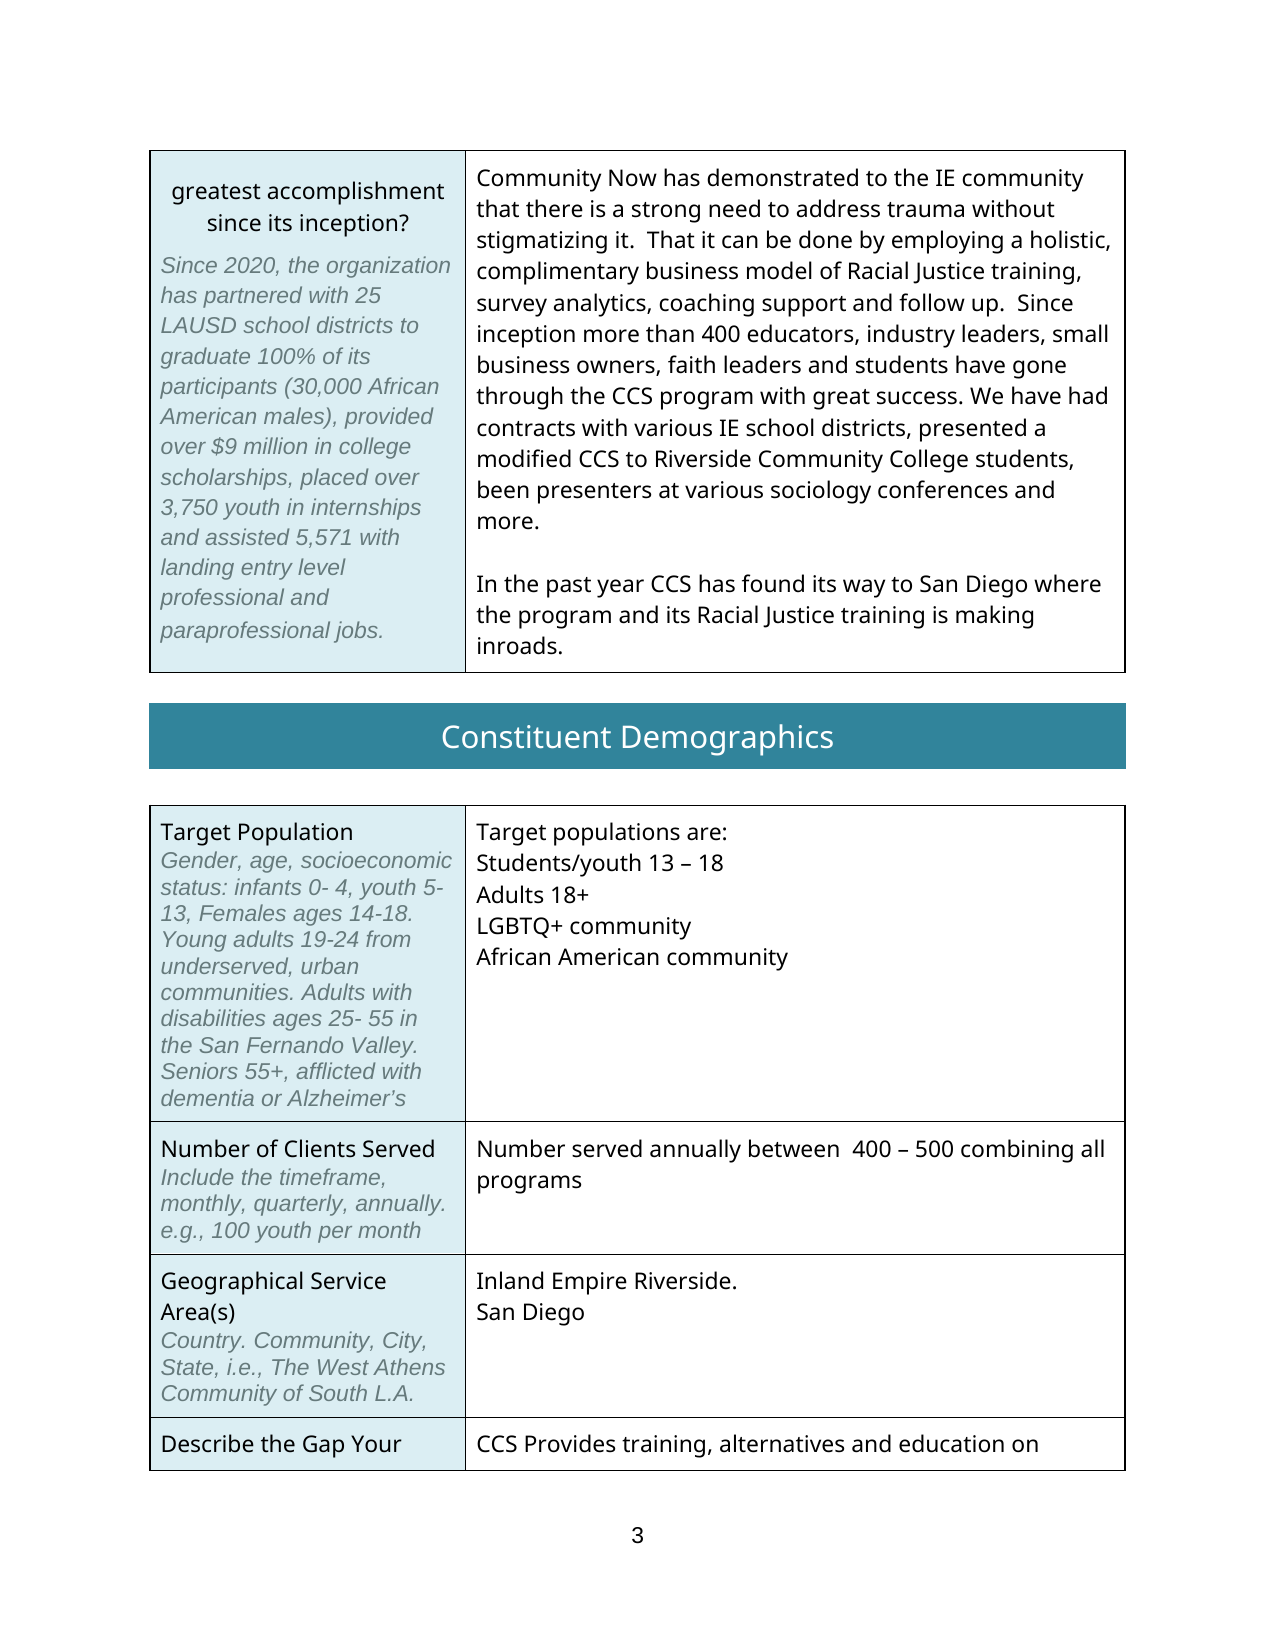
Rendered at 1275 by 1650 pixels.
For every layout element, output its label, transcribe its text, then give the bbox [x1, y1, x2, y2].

table_header Target Population Gender, age, socioeconomic status: infants 0- 4, youth 5-13, Females ages 14-18. Young adults 19-24 from underserved, urban communities. Adults with disabilities ages 25- 55 in the San Fernando Valley. Seniors 55+, afflicted with dementia or Alzheimer’s [151, 806, 465, 1121]
table_header Target populations are: Students/youth 13 – 18 Adults 18+ LGBTQ+ community African American community [466, 806, 1124, 1121]
table_cell Inland Empire Riverside. San Diego [466, 1255, 1124, 1417]
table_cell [151, 151, 465, 672]
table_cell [466, 1418, 1124, 1470]
table_cell Geographical Service Area(s) Country. Community, City, State, i.e., The West Athens Community of South L.A. [151, 1255, 465, 1417]
table_cell Number of Clients Served Include the timeframe, monthly, quarterly, annually. e.g., 100 youth per month [151, 1122, 465, 1253]
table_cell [151, 1418, 465, 1470]
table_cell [466, 151, 1124, 672]
table_cell Number served annually between 400 – 500 combining all programs [466, 1122, 1124, 1253]
table_header Constituent Demographics [151, 704, 1124, 768]
